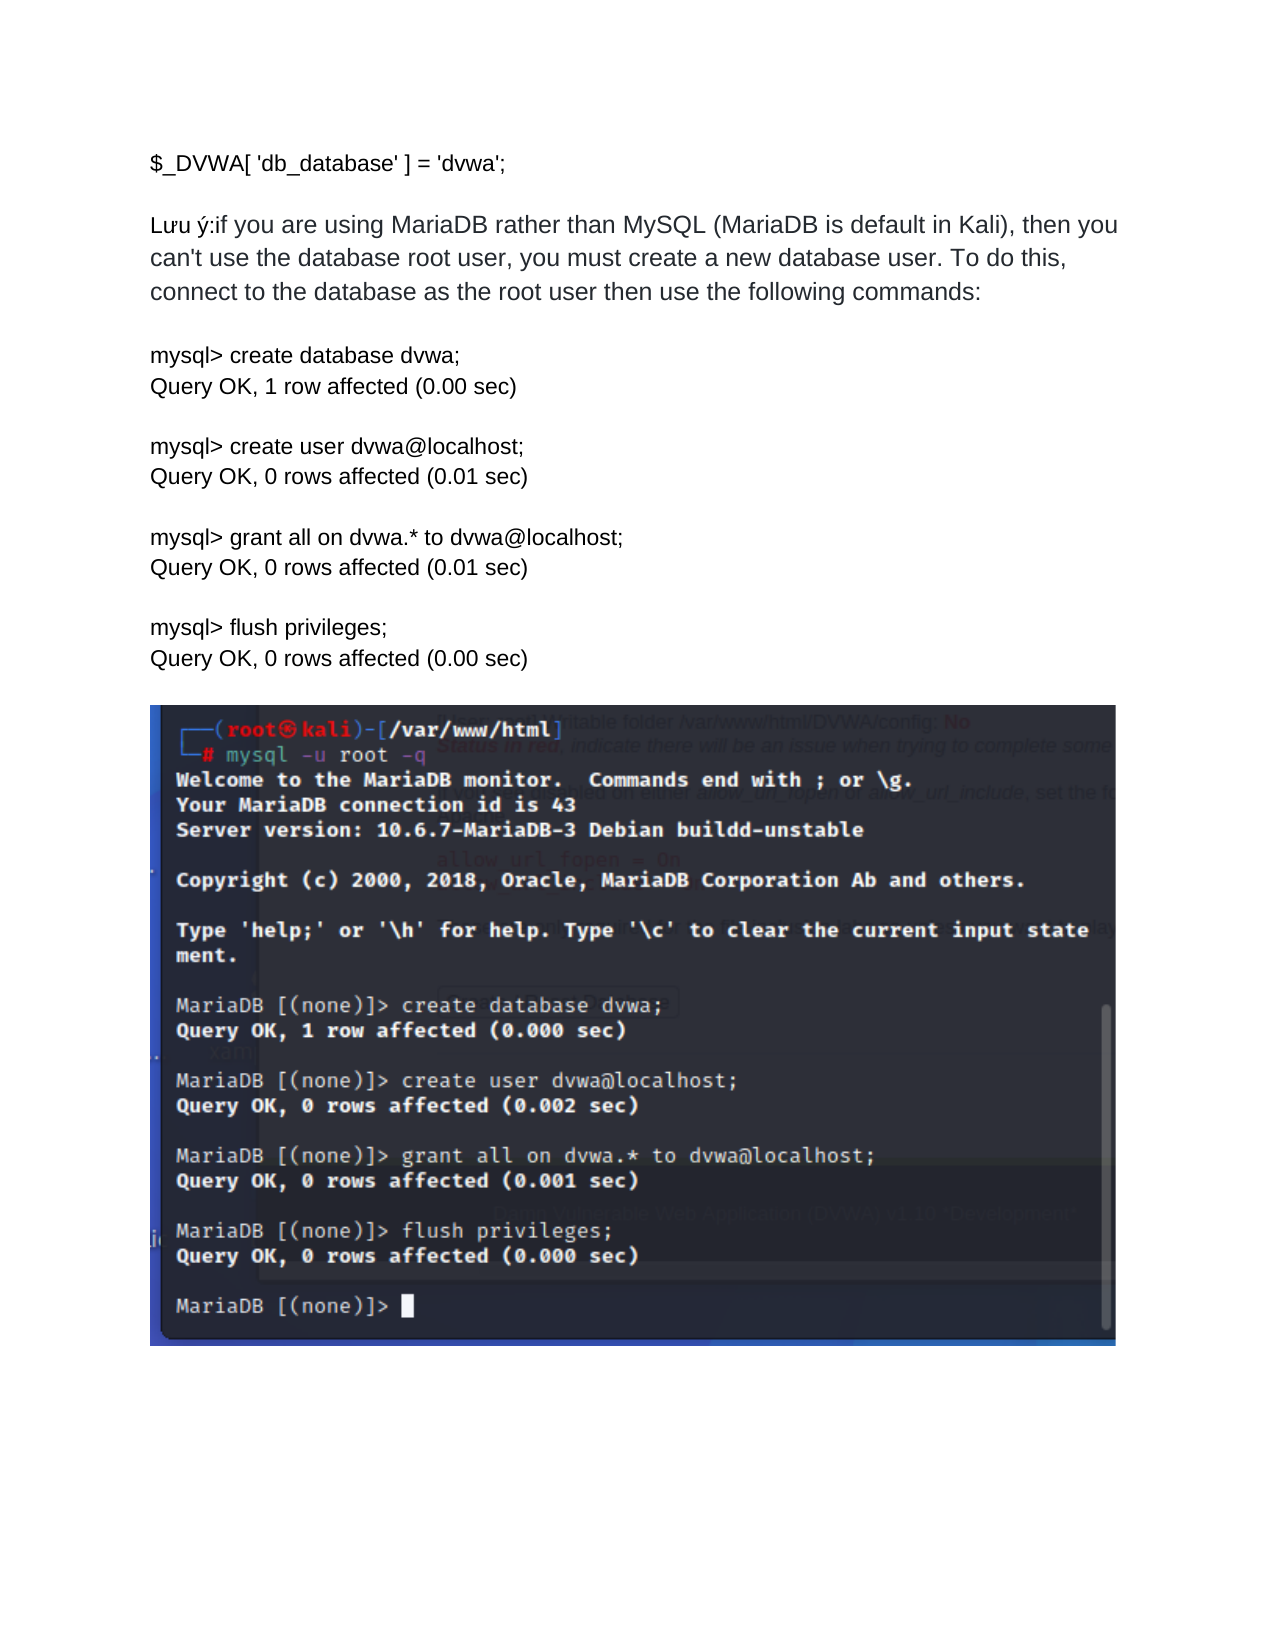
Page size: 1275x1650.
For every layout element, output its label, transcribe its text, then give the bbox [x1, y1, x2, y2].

text Query OK, 0 rows affected (0.00 sec) [150, 644, 1125, 671]
text mysql> create user dvwa@localhost; [150, 433, 1125, 459]
text $_DVWA[ 'db_database' ] = 'dvwa'; [150, 150, 1125, 176]
picture [150, 705, 1116, 1346]
text mysql> grant all on dvwa.* to dvwa@localhost; [150, 524, 1125, 550]
text Query OK, 1 row affected (0.00 sec) [150, 373, 1125, 399]
text Lưu ý:if you are using MariaDB rather than MySQL (MariaDB is default in Kali), then you can't use the database root user, you must create a new database user. To do this, connect to the database as the root user then use the following commands: [150, 210, 1125, 305]
text Query OK, 0 rows affected (0.01 sec) [150, 554, 1125, 580]
text mysql> flush privileges; [150, 614, 1125, 641]
text Query OK, 0 rows affected (0.01 sec) [150, 463, 1125, 490]
text mysql> create database dvwa; [150, 342, 1125, 369]
